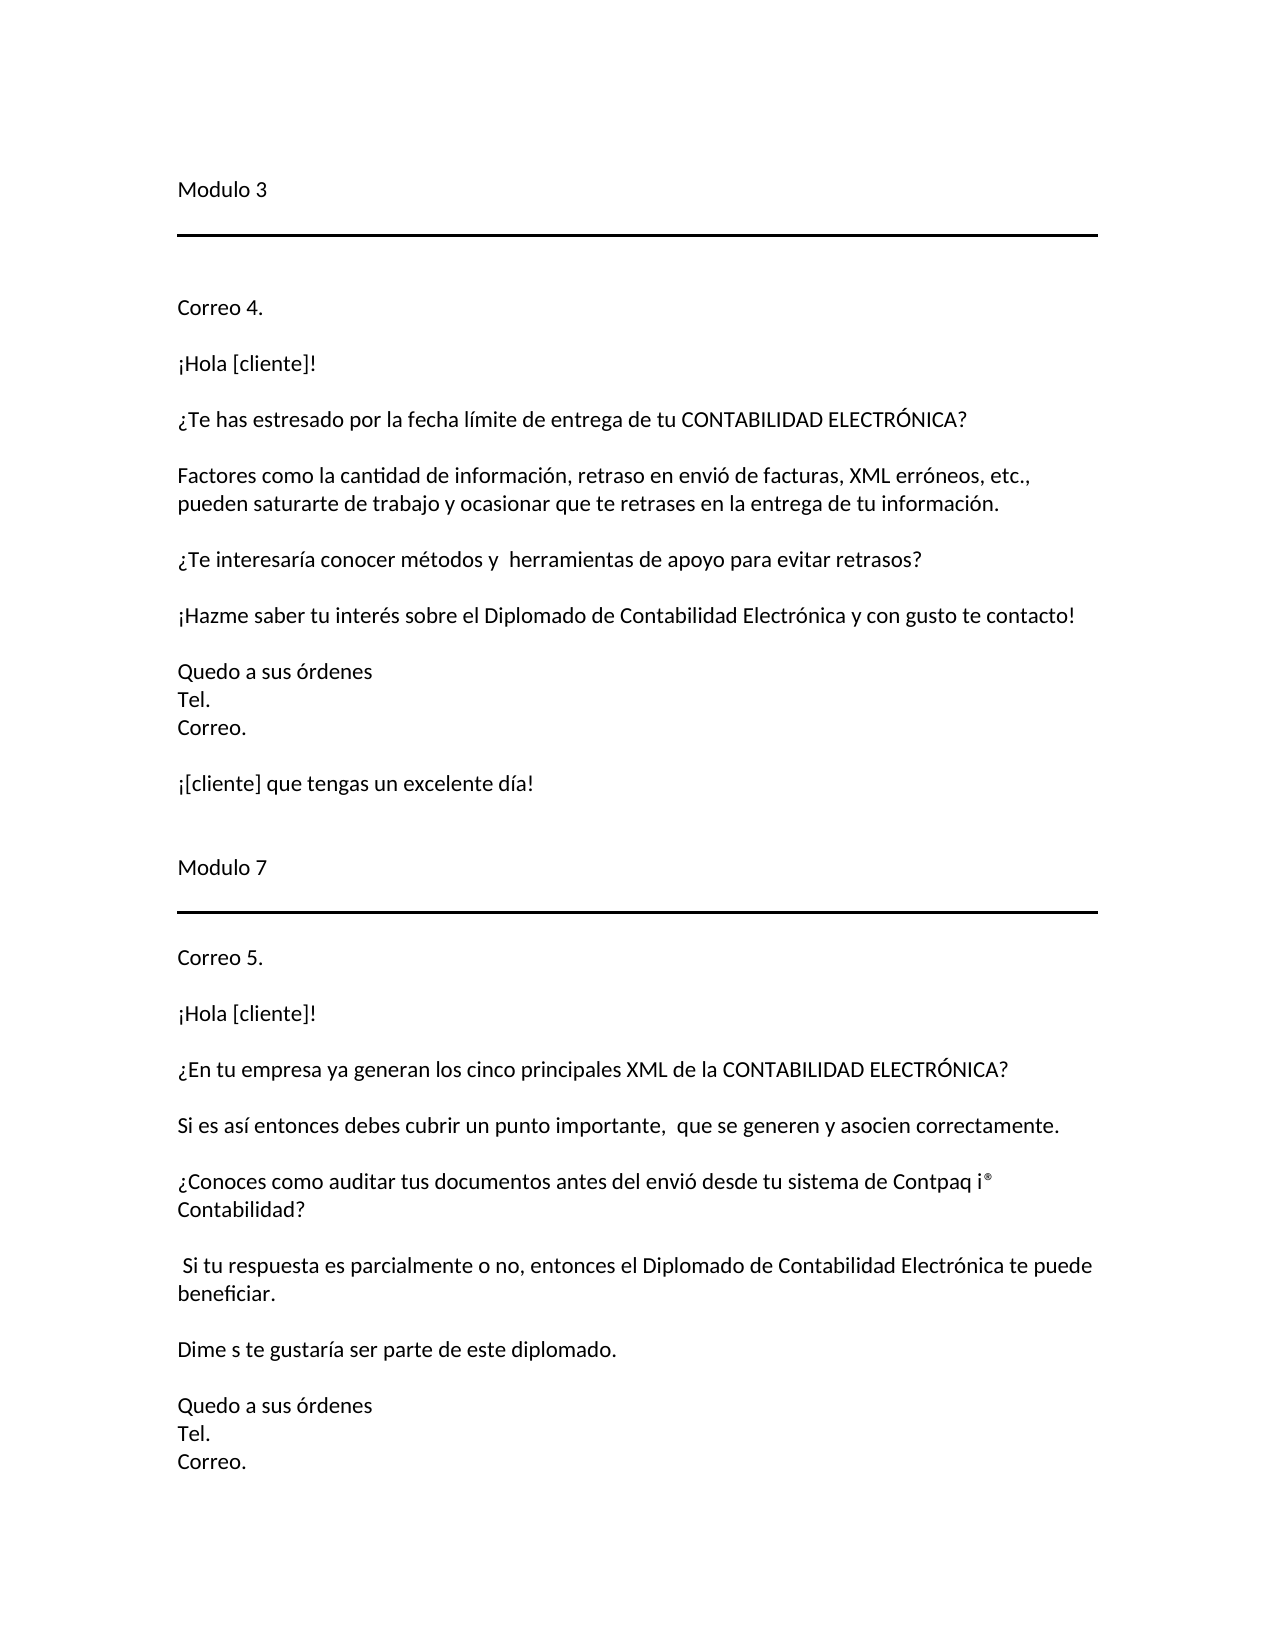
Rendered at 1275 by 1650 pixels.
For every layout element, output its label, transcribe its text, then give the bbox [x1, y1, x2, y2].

text ¡Hola [cliente]! [177, 349, 1098, 377]
text Modulo 3 [177, 176, 1098, 204]
text Correo. [177, 1447, 1098, 1475]
text Correo. [177, 713, 1098, 741]
text Dime s te gustaría ser parte de este diplomado. [177, 1335, 1098, 1363]
text Factores como la cantidad de información, retraso en envió de facturas, XML erróneos, etc., pueden saturarte de trabajo y ocasionar que te retrases en la entrega de tu información. [177, 461, 1098, 517]
text Correo 4. [177, 293, 1098, 321]
text Modulo 7 [177, 853, 1098, 881]
text ¡[cliente] que tengas un excelente día! [177, 769, 1098, 797]
text Si es así entonces debes cubrir un punto importante, que se generen y asocien correctamente. [177, 1111, 1098, 1139]
text ¿Te interesaría conocer métodos y herramientas de apoyo para evitar retrasos? [177, 545, 1098, 573]
text Quedo a sus órdenes Tel. [177, 1391, 1098, 1447]
text ¡Hola [cliente]! [177, 999, 1098, 1027]
text Quedo a sus órdenes Tel. [177, 657, 1098, 713]
text ¿En tu empresa ya generan los cinco principales XML de la CONTABILIDAD ELECTRÓNICA? [177, 1055, 1098, 1083]
text ¿Te has estresado por la fecha límite de entrega de tu CONTABILIDAD ELECTRÓNICA? [177, 405, 1098, 433]
text Correo 5. [177, 943, 1098, 971]
text Si tu respuesta es parcialmente o no, entonces el Diplomado de Contabilidad Electrónica te puede beneficiar. [177, 1251, 1098, 1307]
text ¡Hazme saber tu interés sobre el Diplomado de Contabilidad Electrónica y con gusto te contacto! [177, 601, 1098, 629]
text ¿Conoces como auditar tus documentos antes del envió desde tu sistema de Contpaq i® Contabilidad? [177, 1167, 1098, 1223]
